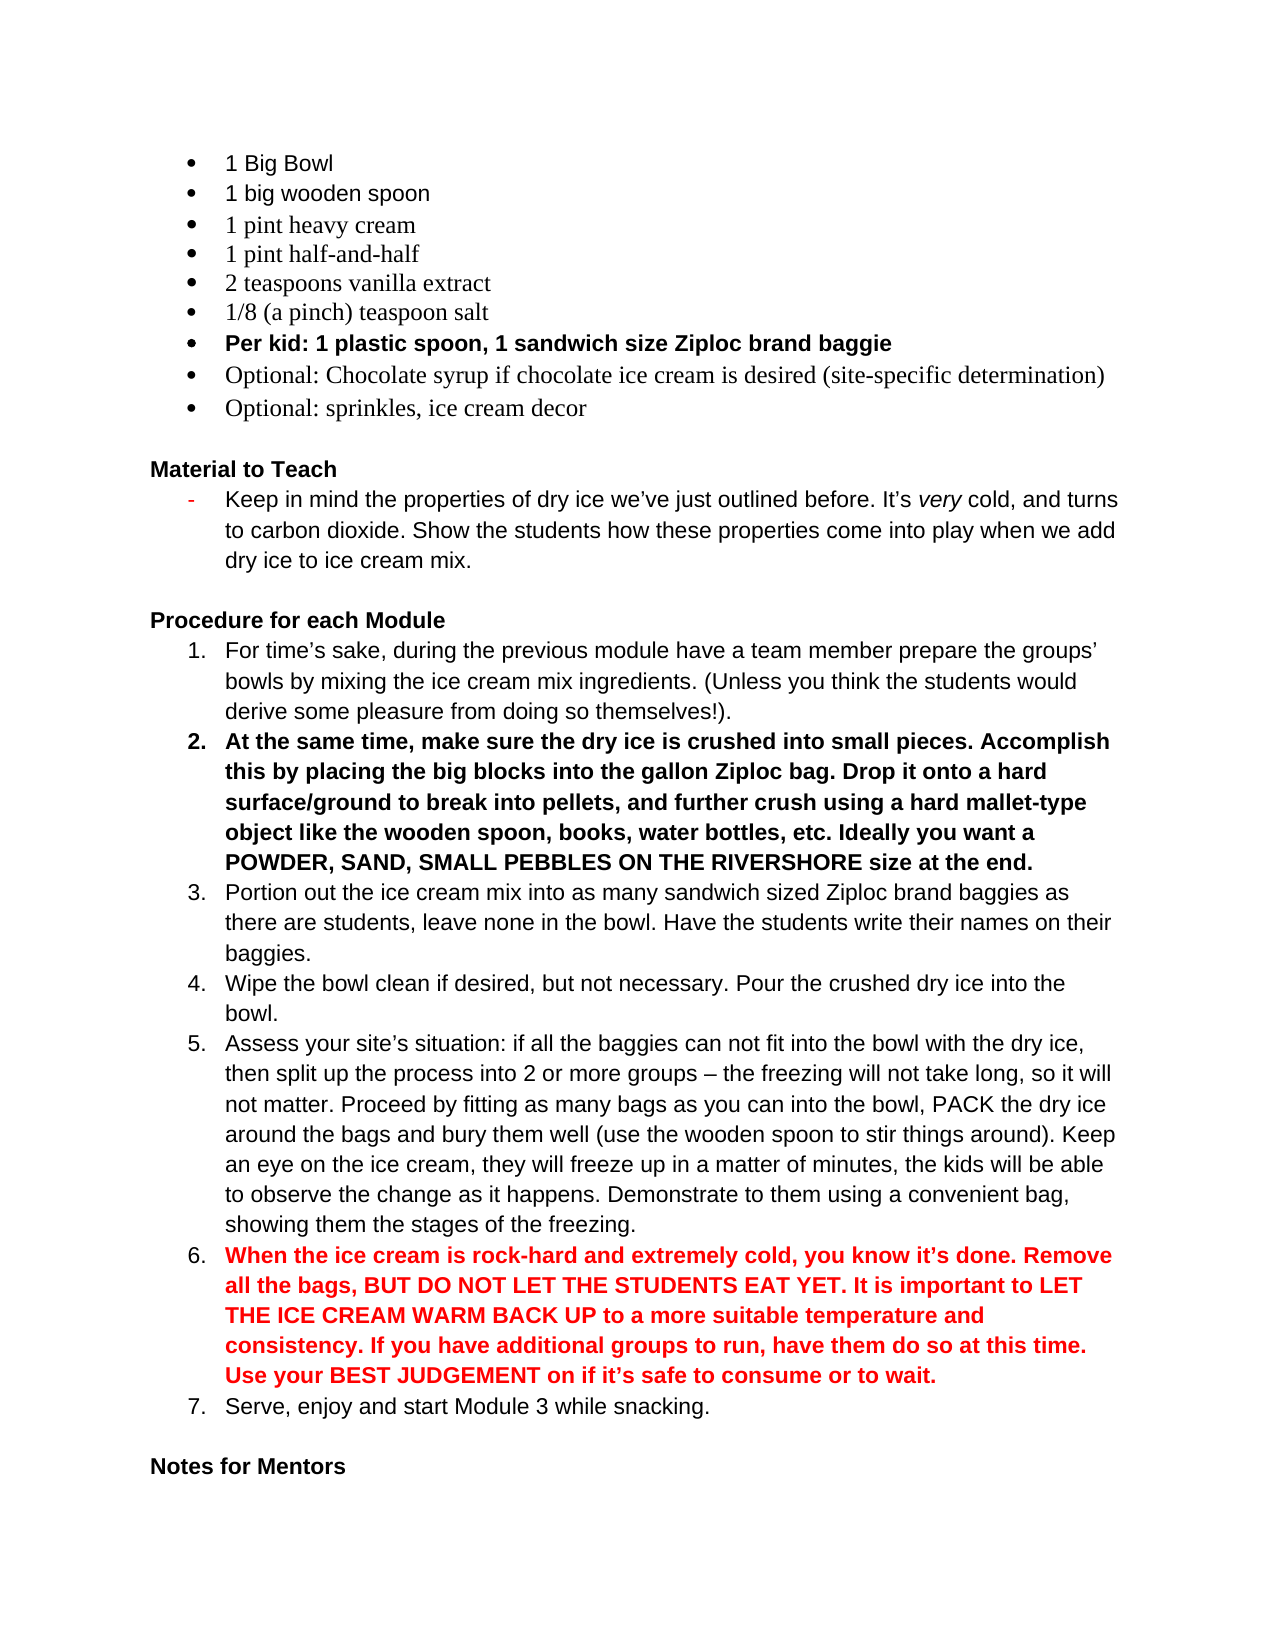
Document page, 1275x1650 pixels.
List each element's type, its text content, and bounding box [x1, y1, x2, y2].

list 1 big wooden spoon [187, 180, 1125, 207]
text Notes for Mentors [150, 1453, 1125, 1479]
list For time’s sake, during the previous module have a team member prepare the groups’ bowls by mixing the ice cream mix ingredients. (Unless you think the students would derive some pleasure from doing so themselves!). [187, 637, 1125, 724]
list 1 Big Bowl [187, 150, 1125, 176]
list 1 pint half-and-half [187, 239, 1125, 268]
list Per kid: 1 plastic spoon, 1 sandwich size Ziploc brand baggie [187, 330, 1125, 356]
list Serve, enjoy and start Module 3 while snacking. [187, 1393, 1125, 1419]
list Keep in mind the properties of dry ice we’ve just outlined before. It’s very cold, and turns to carbon dioxide. Show the students how these properties come into play when we add dry ice to ice cream mix. [187, 486, 1125, 573]
list Wipe the bowl clean if desired, but not necessary. Pour the crushed dry ice into the bowl. [187, 970, 1125, 1026]
list Portion out the ice cream mix into as many sandwich sized Ziploc brand baggies as there are students, leave none in the bowl. Have the students write their names on their baggies. [187, 879, 1125, 966]
text Material to Teach [150, 456, 1125, 482]
list 1/8 (a pinch) teaspoon salt [187, 297, 1125, 325]
list 2 teaspoons vanilla extract [187, 268, 1125, 297]
list Optional: Chocolate syrup if chocolate ice cream is desired (site-specific determination) [187, 360, 1125, 389]
list When the ice cream is rock-hard and extremely cold, you know it’s done. Remove all the bags, BUT DO NOT LET THE STUDENTS EAT YET. It is important to LET THE ICE CREAM WARM BACK UP to a more suitable temperature and consistency. If you have additional groups to run, have them do so at this time. Use your BEST JUDGEMENT on if it’s safe to consume or to wait. [187, 1242, 1125, 1389]
list Optional: sprinkles, ice cream decor [187, 393, 1125, 422]
list Assess your site’s situation: if all the baggies can not fit into the bowl with the dry ice, then split up the process into 2 or more groups – the freezing will not take long, so it will not matter. Proceed by fitting as many bags as you can into the bowl, PACK the dry ice around the bags and bury them well (use the wooden spoon to stir things around). Keep an eye on the ice cream, they will freeze up in a matter of minutes, the kids will be able to observe the change as it happens. Demonstrate to them using a convenient bag, showing them the stages of the freezing. [187, 1030, 1125, 1238]
list At the same time, make sure the dry ice is crushed into small pieces. Accomplish this by placing the big blocks into the gallon Ziploc bag. Drop it onto a hard surface/ground to break into pellets, and further crush using a hard mallet-type object like the wooden spoon, books, water bottles, etc. Ideally you want a POWDER, SAND, SMALL PEBBLES ON THE RIVERSHORE size at the end. [187, 728, 1125, 875]
text Procedure for each Module [150, 607, 1125, 633]
list 1 pint heavy cream [187, 210, 1125, 239]
